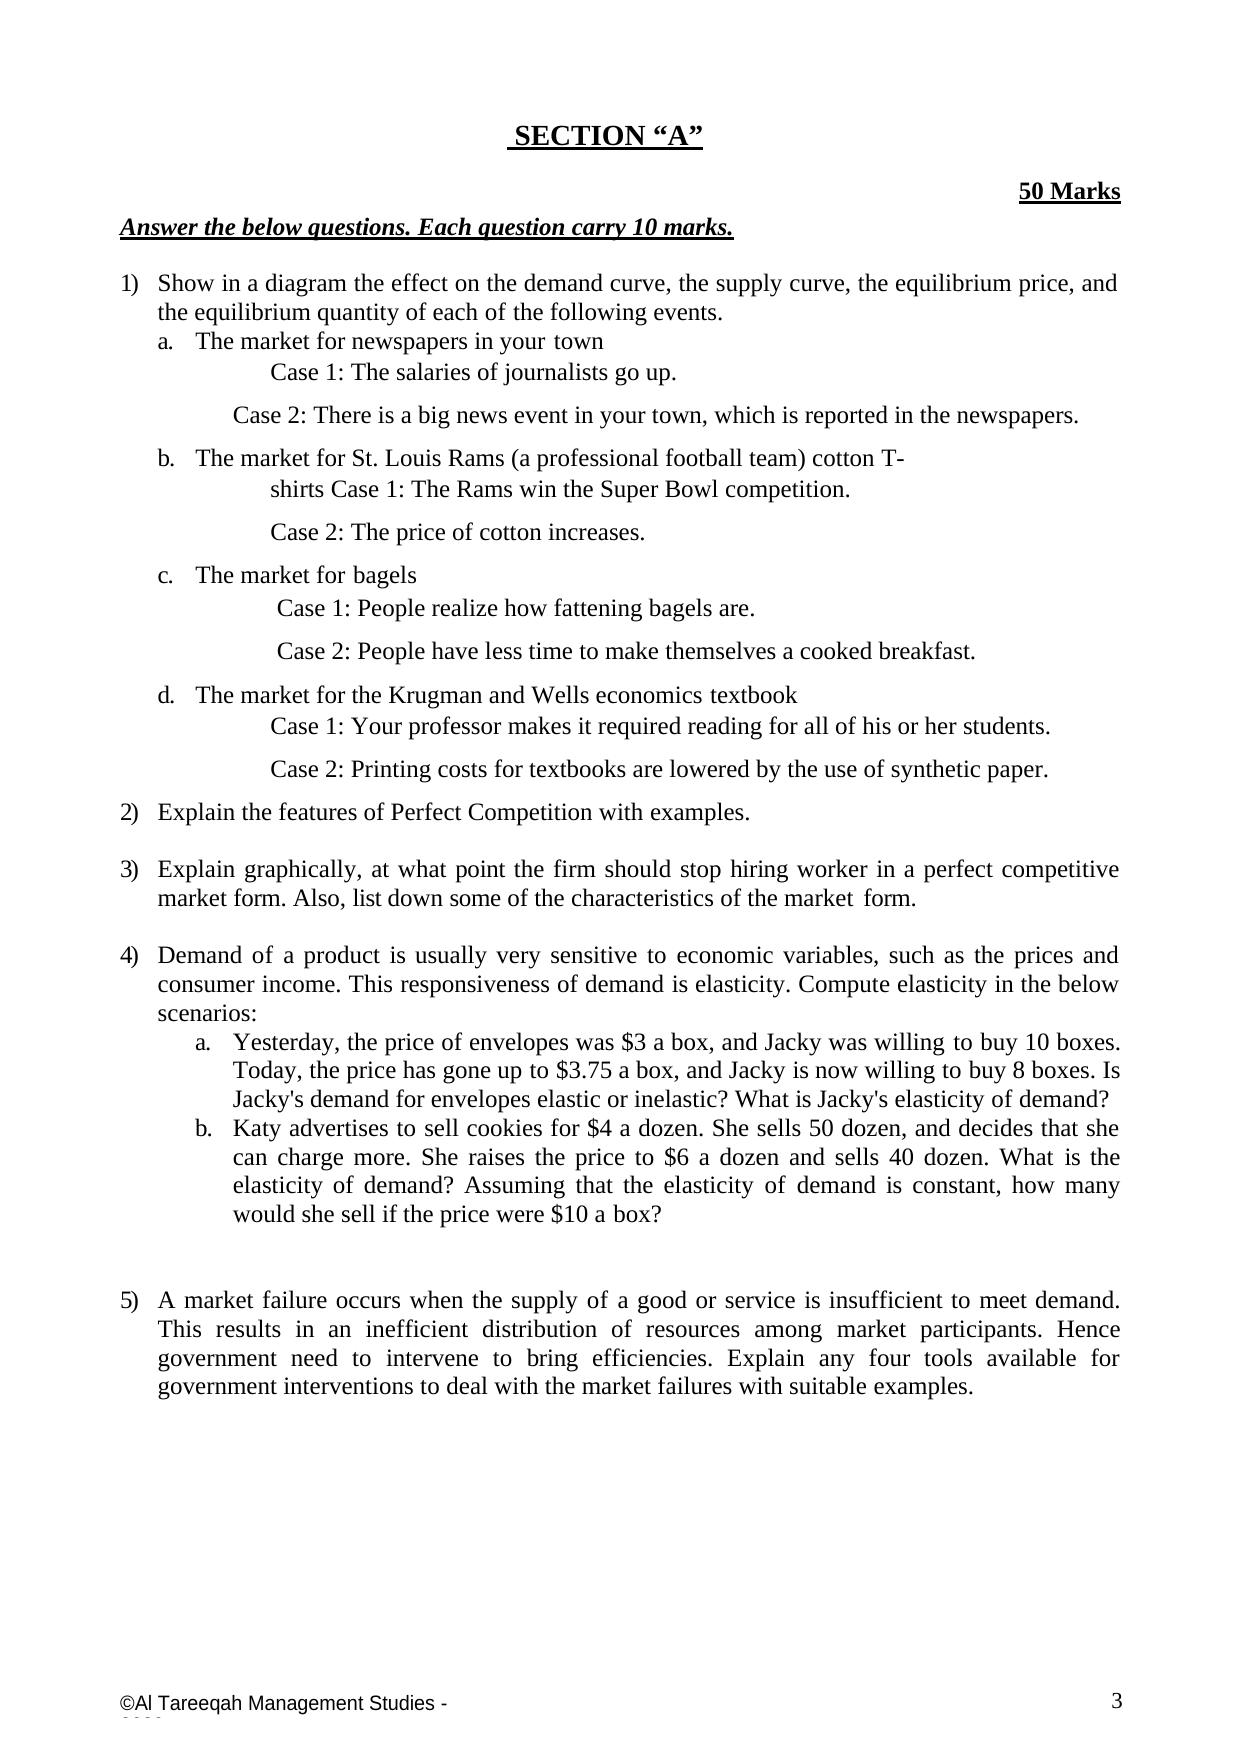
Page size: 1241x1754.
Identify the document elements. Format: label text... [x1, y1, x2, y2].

text Case 1: The salaries of journalists go up. [270, 357, 1146, 385]
list Explain the features of Perfect Competition with examples. [120, 797, 1146, 826]
list Explain graphically, at what point the firm should stop hiring worker in a perfect competitive market form. Also, list down some of the characteristics of the market form. [120, 854, 1119, 912]
text 50 Marks [1018, 176, 1146, 205]
list Katy advertises to sell cookies for $4 a dozen. She sells 50 dozen, and decides that she can charge more. She raises the price to $6 a dozen and sells 40 dozen. What is the elasticity of demand? Assuming that the elasticity of demand is constant, how many would she sell if the price were $10 a box? [195, 1113, 1120, 1228]
picture [1110, 1691, 1121, 1739]
list The market for the Krugman and Wells economics textbook [157, 680, 1146, 708]
list The market for St. Louis Rams (a professional football team) cotton T-shirts Case 1: The Rams win the Super Bowl competition. [157, 443, 958, 502]
text Case 2: The price of cotton increases. [270, 517, 1146, 546]
list The market for bagels [157, 560, 1146, 589]
subtitle Answer the below questions. Each question carry 10 marks. [120, 212, 737, 241]
list Demand of a product is usually very sensitive to economic variables, such as the prices and consumer income. This responsiveness of demand is elasticity. Compute elasticity in the below scenarios: [120, 940, 1119, 1027]
list Yesterday, the price of envelopes was $3 a box, and Jacky was willing to buy 10 boxes. Today, the price has gone up to $3.75 a box, and Jacky is now willing to buy 8 boxes. Is Jacky's demand for envelopes elastic or inelastic? What is Jacky's elasticity of demand? [195, 1027, 1121, 1113]
text Case 2: People have less time to make themselves a cooked breakfast. [277, 636, 1146, 665]
list A market failure occurs when the supply of a good or service is insufficient to meet demand. This results in an inefficient distribution of resources among market participants. Hence government need to intervene to bring efficiencies. Explain any four tools available for government interventions to deal with the market failures with suitable examples. [120, 1285, 1120, 1400]
list Show in a diagram the effect on the demand curve, the supply curve, the equilibrium price, and the equilibrium quantity of each of the following events. [120, 269, 1119, 325]
list The market for newspapers in your town [157, 326, 1146, 354]
text Case 1: People realize how fattening bagels are. [277, 593, 1146, 622]
text Case 2: There is a big news event in your town, which is reported in the newspapers. [233, 400, 1146, 428]
text Case 1: Your professor makes it required reading for all of his or her students. Case 2: Printing costs for textbooks are lowered by the use of synthetic paper. [270, 711, 1096, 783]
text SECTION “A” [507, 118, 737, 151]
